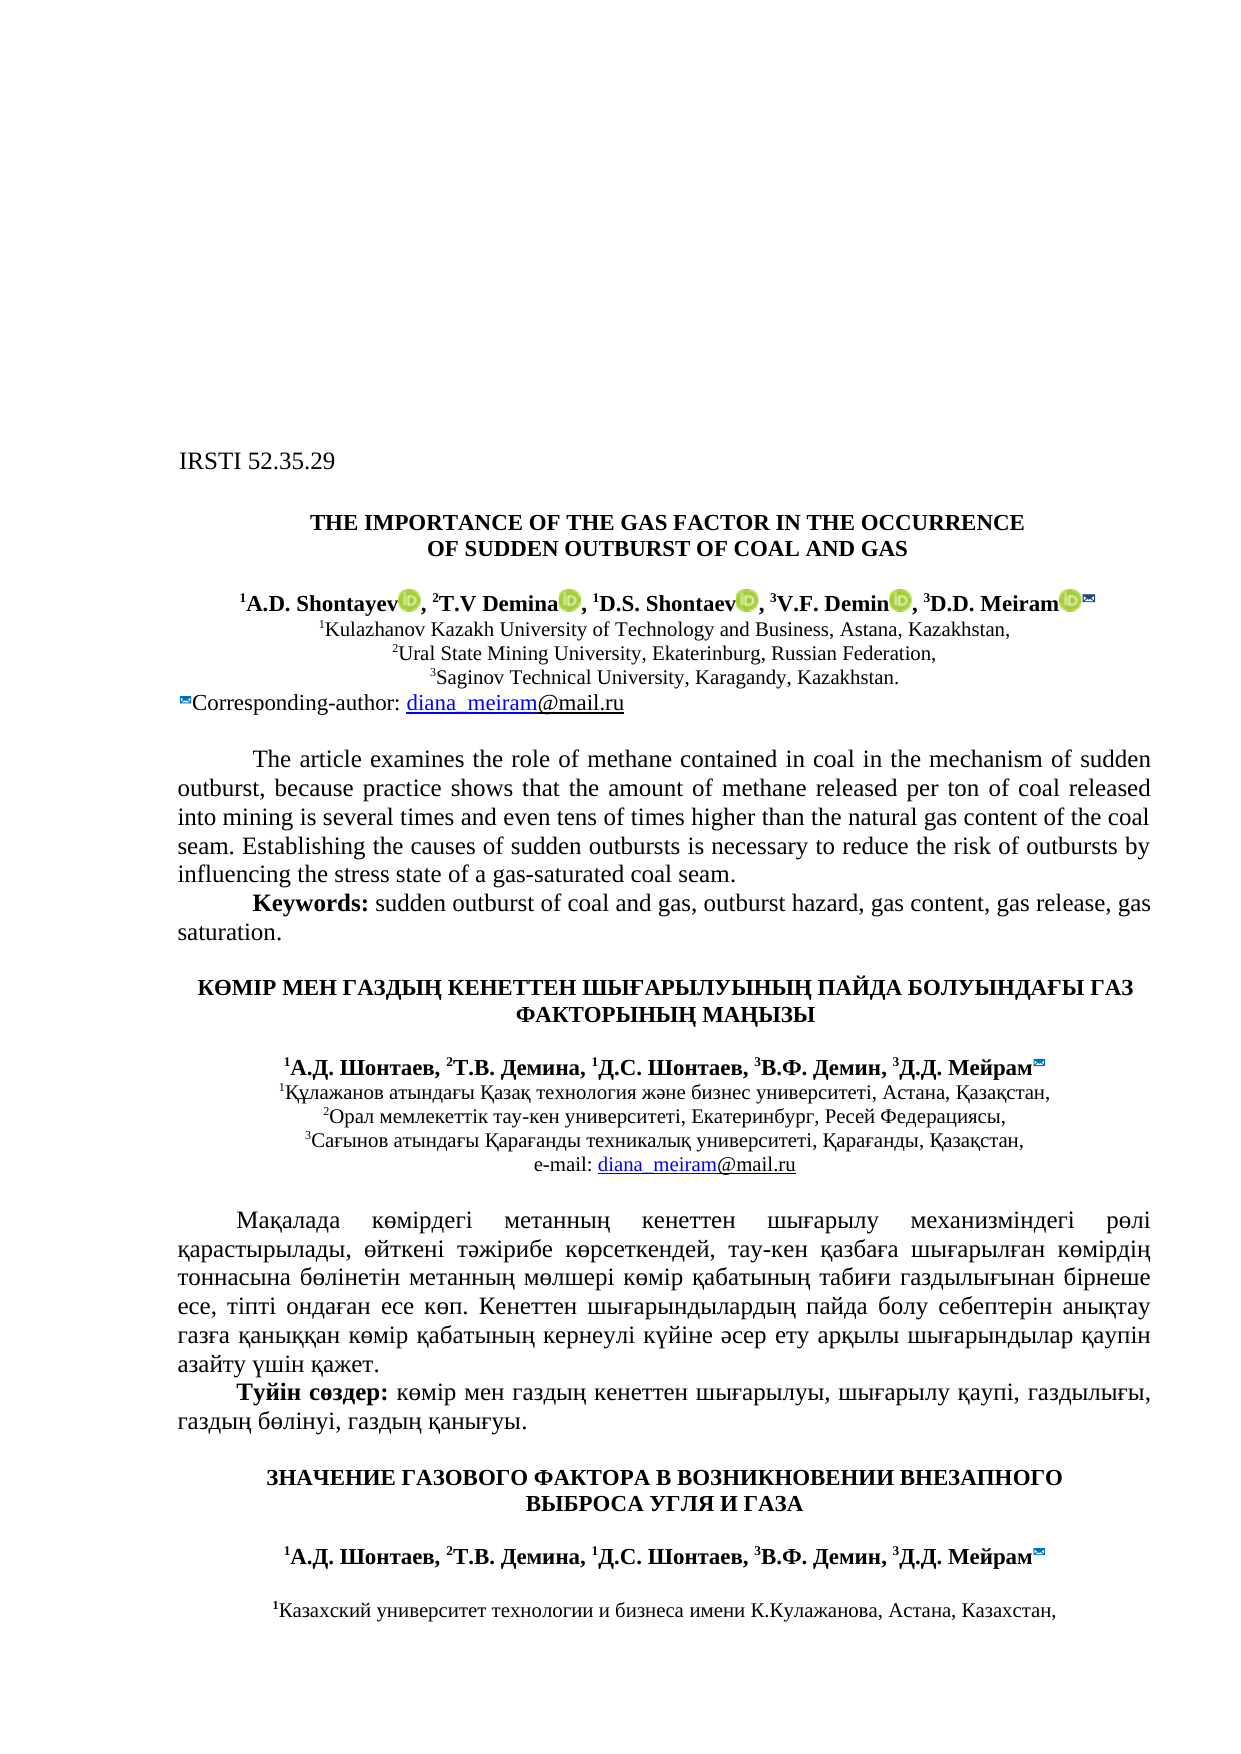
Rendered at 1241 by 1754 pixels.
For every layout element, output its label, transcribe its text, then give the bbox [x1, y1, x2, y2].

text THE IMPORTANCE OF THE GAS FACTOR IN THE OCCURRENCE [183, 508, 1152, 535]
picture [558, 589, 581, 612]
text 1A.D. Shontayev, 2T.V Demina, 1D.S. Shontaev, 3V.F. Demin, 3D.D. Меirаm [183, 589, 1152, 617]
text ВЫБРОСА УГЛЯ И ГАЗА [177, 1490, 1152, 1516]
text 3Saginov Technical University, Karagandy, Kazakhstan. [177, 665, 1152, 689]
text IRSTI 52.35.29 [179, 446, 1152, 475]
text Мақалада көмірдегі метанның кенеттен шығарылу механизміндегі рөлі қарастырылады, өйткені тәжірибе көрсеткендей, тау-кен қазбаға шығарылған көмірдің тоннасына бөлінетін метанның мөлшері көмір қабатының табиғи газдылығынан бірнеше есе, тіпті ондаған есе көп. Кенеттен шығарындылардың пайда болу себептерін анықтау газға қаныққан көмір қабатының кернеулі күйіне әсер ету арқылы шығарындылар қаупін азайту үшін қажет. [177, 1205, 1152, 1377]
text e-mail: diana_meiram@mail.ru [177, 1152, 1152, 1176]
picture [736, 589, 759, 612]
picture [889, 589, 912, 612]
text 1Kulazhanov Kazakh University of Technology and Business, Astana, Kazakhstan, [177, 617, 1152, 641]
text Туйін сөздер: көмір мен газдың кенеттен шығарылуы, шығарылу қаупі, газдылығы, газдың бөлінуі, газдың қанығуы. [177, 1377, 1152, 1435]
text The article examines the role of methane contained in coal in the mechanism of sudden outburst, because practice shows that the amount of methane released per ton of coal released into mining is several times and even tens of times higher than the natural gas content of the coal seam. Establishing the causes of sudden outbursts is necessary to reduce the risk of outbursts by influencing the stress state of a gas-saturated coal seam. [177, 744, 1152, 888]
text 1А.Д. Шонтаев, 2Т.В. Демина, 1Д.С. Шонтаев, 3В.Ф. Демин, 3Д.Д. Мейрам [177, 1053, 1152, 1080]
text ЗНАЧЕНИЕ ГАЗОВОГО ФАКТОРА В ВОЗНИКНОВЕНИИ ВНЕЗАПНОГО [177, 1464, 1152, 1490]
text Corresponding-author: diana_meiram@mail.ru [179, 689, 1152, 716]
text OF SUDDEN OUTBURST OF COAL AND GAS [183, 535, 1152, 561]
picture [1059, 589, 1082, 612]
text КӨМІР МЕН ГАЗДЫҢ КЕНЕТТЕН ШЫҒАРЫЛУЫНЫҢ ПАЙДА БОЛУЫНДАҒЫ ГАЗ ФАКТОРЫНЫҢ МАҢЫЗЫ [179, 974, 1152, 1027]
picture [398, 589, 421, 612]
text 1А.Д. Шонтаев, 2Т.В. Демина, 1Д.С. Шонтаев, 3В.Ф. Демин, 3Д.Д. Мейрам [177, 1543, 1152, 1569]
text 2Орал мемлекеттік тау-кен университеті, Екатеринбург, Ресей Федерациясы, [177, 1104, 1152, 1128]
text 2Ural State Mining University, Ekaterinburg, Russian Federation, [177, 641, 1152, 665]
text Keywords: sudden outburst of coal and gas, outburst hazard, gas content, gas release, gas saturation. [177, 888, 1152, 946]
text 1Казахский университет технологии и бизнеса имени К.Кулажанова, Астана, Казахстан, [177, 1598, 1152, 1622]
text 3Сағынов атындағы Қарағанды техникалық университеті, Қарағанды, Қазақстан, [177, 1128, 1152, 1152]
text 1Құлажанов атындағы Қазақ технология және бизнес университеті, Астана, Қазақстан, [177, 1080, 1152, 1104]
